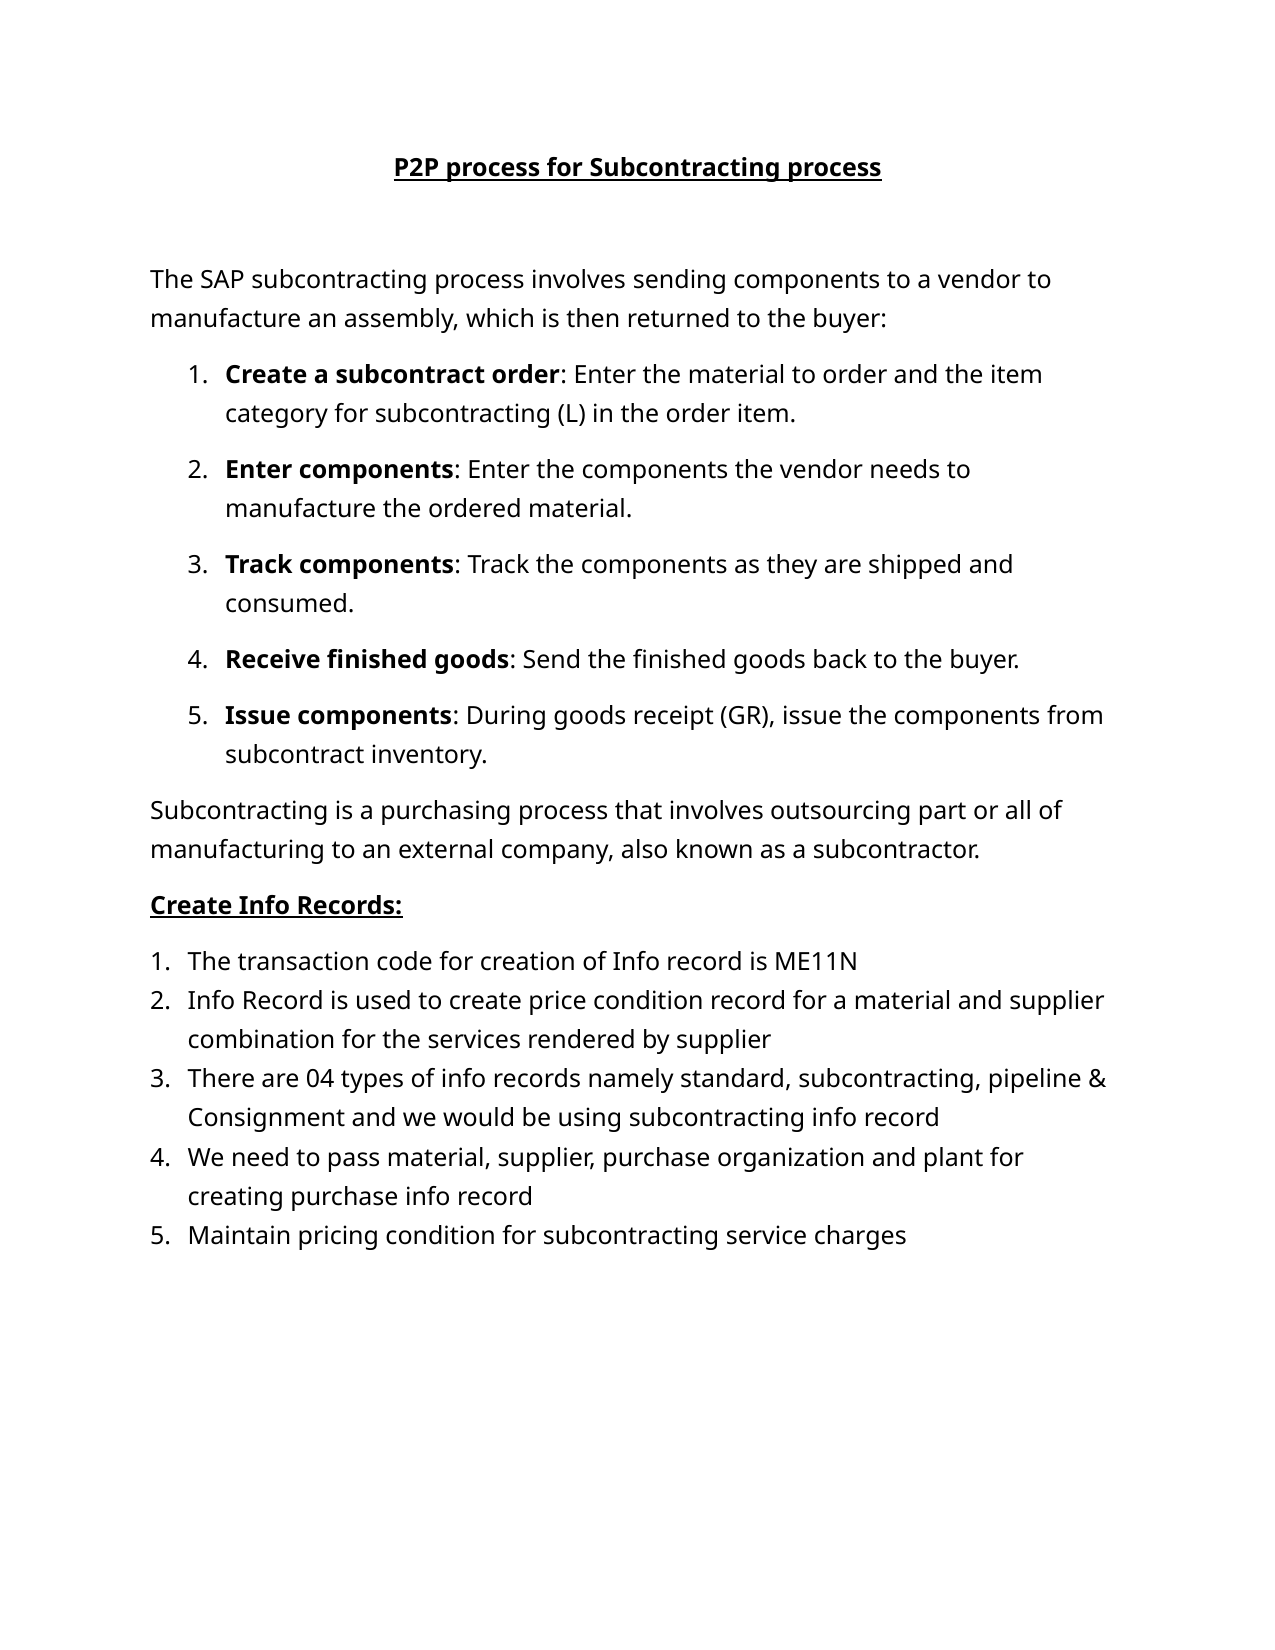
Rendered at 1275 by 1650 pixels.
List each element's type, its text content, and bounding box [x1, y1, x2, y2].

list Maintain pricing condition for subcontracting service charges [150, 1217, 1125, 1252]
text Create Info Records: [150, 887, 1125, 922]
list Enter components: Enter the components the vendor needs to manufacture the ordered material. [187, 452, 1125, 525]
list Info Record is used to create price condition record for a material and supplier combination for the services rendered by supplier [150, 982, 1125, 1056]
list Create a subcontract order: Enter the material to order and the item category for subcontracting (L) in the order item. [187, 357, 1125, 430]
list Track components: Track the components as they are shipped and consumed. [187, 547, 1125, 620]
text P2P process for Subcontracting process [150, 150, 1125, 184]
list The transaction code for creation of Info record is ME11N [150, 943, 1125, 977]
list Receive finished goods: Send the finished goods back to the buyer. [187, 642, 1125, 676]
list We need to pass material, supplier, purchase organization and plant for creating purchase info record [150, 1139, 1125, 1212]
text The SAP subcontracting process involves sending components to a vendor to manufacture an assembly, which is then returned to the buyer: [150, 262, 1125, 335]
list There are 04 types of info records namely standard, subcontracting, pipeline & Consignment and we would be using subcontracting info record [150, 1061, 1125, 1134]
list Issue components: During goods receipt (GR), issue the components from subcontract inventory. [187, 697, 1125, 771]
text Subcontracting is a purchasing process that involves outsourcing part or all of manufacturing to an external company, also known as a subcontractor. [150, 792, 1125, 866]
